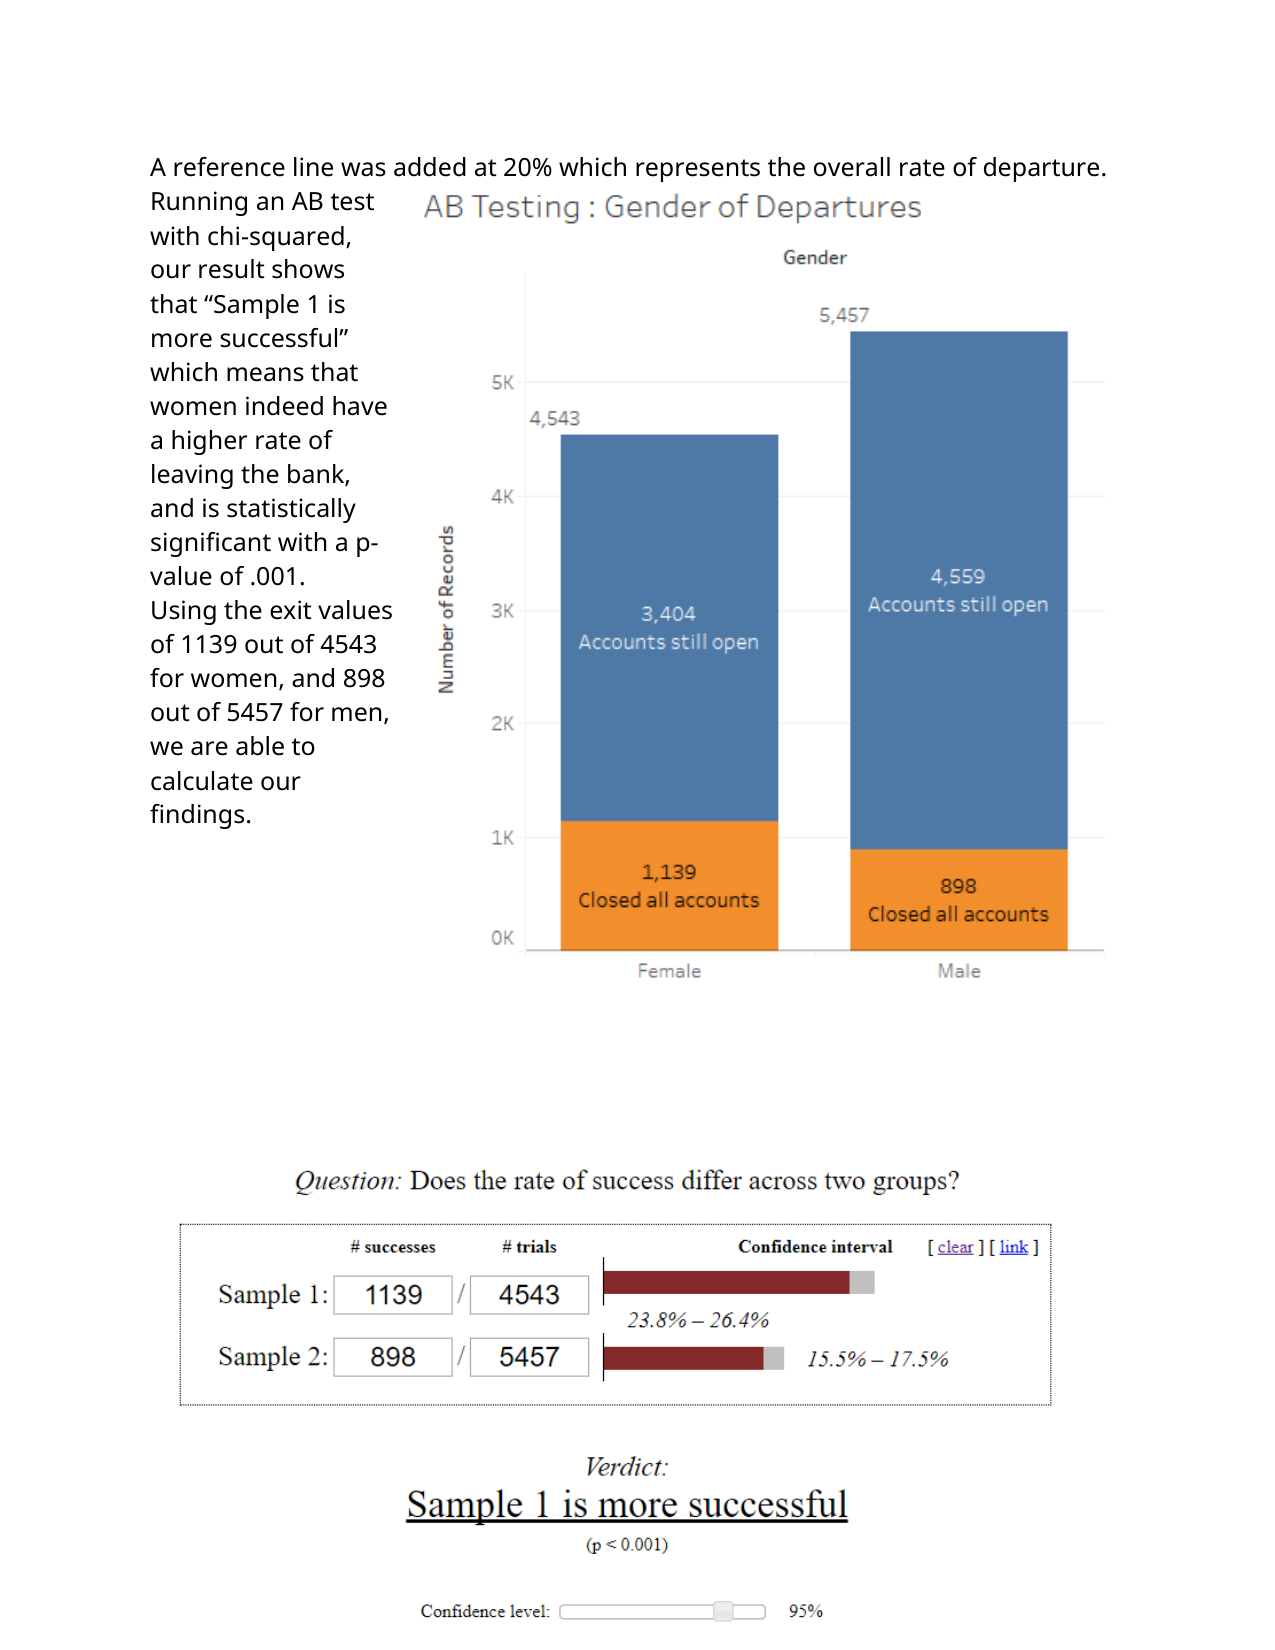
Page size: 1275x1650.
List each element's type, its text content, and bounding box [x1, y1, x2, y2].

text A reference line was added at 20% which represents the overall rate of departure. [150, 150, 1125, 184]
text Running an AB test with chi-squared, our result shows that “Sample 1 is more successful” which means that women indeed have a higher rate of leaving the bank, and is statistically significant with a p-value of .001. [150, 184, 414, 593]
text Using the exit values of 1139 out of 4543 for women, and 898 out of 5457 for men, we are able to calculate our findings. [150, 593, 414, 831]
picture [414, 184, 1124, 1003]
picture [150, 1157, 1122, 1626]
